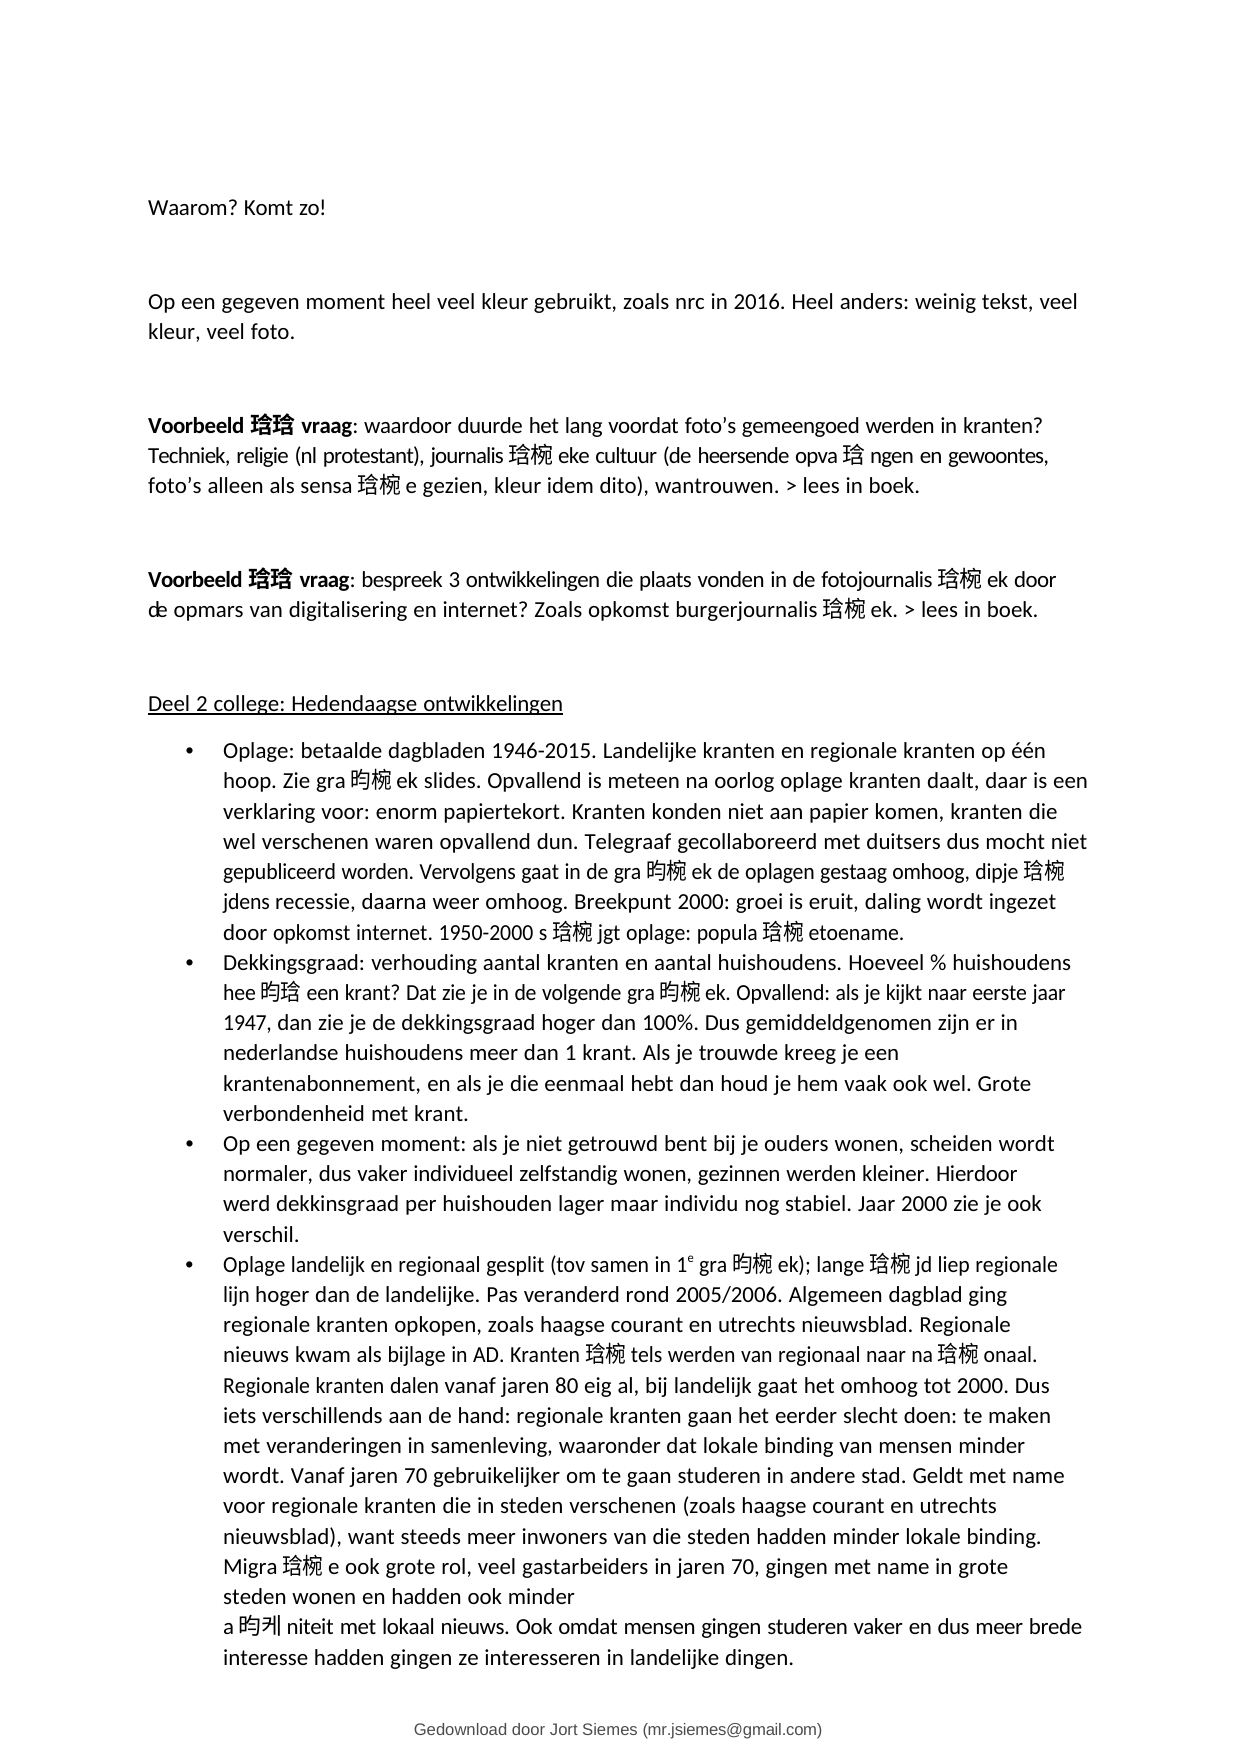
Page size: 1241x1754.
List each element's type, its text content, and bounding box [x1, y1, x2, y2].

text Deel 2 college: Hedendaagse ontwikkelingen [148, 689, 1103, 717]
text Voorbeeld 琀琀 vraag: waardoor duurde het lang voordat foto’s gemeengoed werden in kranten? Techniek, religie (nl protestant), journalis琀椀eke cultuur (de heersende opva琀ngen en gewoontes, foto’s alleen als sensa琀椀e gezien, kleur idem dito), wantrouwen. > lees in boek. [148, 411, 1064, 499]
list Dekkingsgraad: verhouding aantal kranten en aantal huishoudens. Hoeveel % huishoudens hee昀琀 een krant? Dat zie je in de volgende gra昀椀ek. Opvallend: als je kijkt naar eerste jaar 1947, dan zie je de dekkingsgraad hoger dan 100%. Dus gemiddeldgenomen zijn er in nederlandse huishoudens meer dan 1 krant. Als je trouwde kreeg je een krantenabonnement, en als je die eenmaal hebt dan houd je hem vaak ook wel. Grote verbondenheid met krant. [185, 948, 1091, 1127]
list Oplage landelijk en regionaal gesplit (tov samen in 1e gra昀椀ek); lange 琀椀jd liep regionale lijn hoger dan de landelijke. Pas veranderd rond 2005/2006. Algemeen dagblad ging regionale kranten opkopen, zoals haagse courant en utrechts nieuwsblad. Regionale nieuws kwam als bijlage in AD. Kranten琀椀tels werden van regionaal naar na琀椀onaal. Regionale kranten dalen vanaf jaren 80 eig al, bij landelijk gaat het omhoog tot 2000. Dus iets verschillends aan de hand: regionale kranten gaan het eerder slecht doen: te maken met veranderingen in samenleving, waaronder dat lokale binding van mensen minder wordt. Vanaf jaren 70 gebruikelijker om te gaan studeren in andere stad. Geldt met name voor regionale kranten die in steden verschenen (zoals haagse courant en utrechts nieuwsblad), want steeds meer inwoners van die steden hadden minder lokale binding. Migra琀椀e ook grote rol, veel gastarbeiders in jaren 70, gingen met name in grote steden wonen en hadden ook minder [185, 1250, 1071, 1610]
text Op een gegeven moment heel veel kleur gebruikt, zoals nrc in 2016. Heel anders: weinig tekst, veel kleur, veel foto. [148, 287, 1103, 345]
text a昀케niteit met lokaal nieuws. Ook omdat mensen gingen studeren vaker en dus meer brede interesse hadden gingen ze interesseren in landelijke dingen. [223, 1612, 1103, 1671]
text Waarom? Komt zo! [148, 193, 1103, 221]
text Voorbeeld 琀琀 vraag: bespreek 3 ontwikkelingen die plaats vonden in de fotojournalis琀椀ek door de opmars van digitalisering en internet? Zoals opkomst burgerjournalis琀椀ek. > lees in boek. [148, 565, 1064, 623]
list Op een gegeven moment: als je niet getrouwd bent bij je ouders wonen, scheiden wordt normaler, dus vaker individueel zelfstandig wonen, gezinnen werden kleiner. Hierdoor werd dekkinsgraad per huishouden lager maar individu nog stabiel. Jaar 2000 zie je ook verschil. [185, 1129, 1069, 1248]
list Oplage: betaalde dagbladen 1946-2015. Landelijke kranten en regionale kranten op één hoop. Zie gra昀椀ek slides. Opvallend is meteen na oorlog oplage kranten daalt, daar is een verklaring voor: enorm papiertekort. Kranten konden niet aan papier komen, kranten die wel verschenen waren opvallend dun. Telegraaf gecollaboreerd met duitsers dus mocht niet gepubliceerd worden. Vervolgens gaat in de gra昀椀ek de oplagen gestaag omhoog, dipje 琀椀jdens recessie, daarna weer omhoog. Breekpunt 2000: groei is eruit, daling wordt ingezet door opkomst internet. 1950-2000 s琀椀jgt oplage: popula琀椀etoename. [185, 736, 1088, 946]
